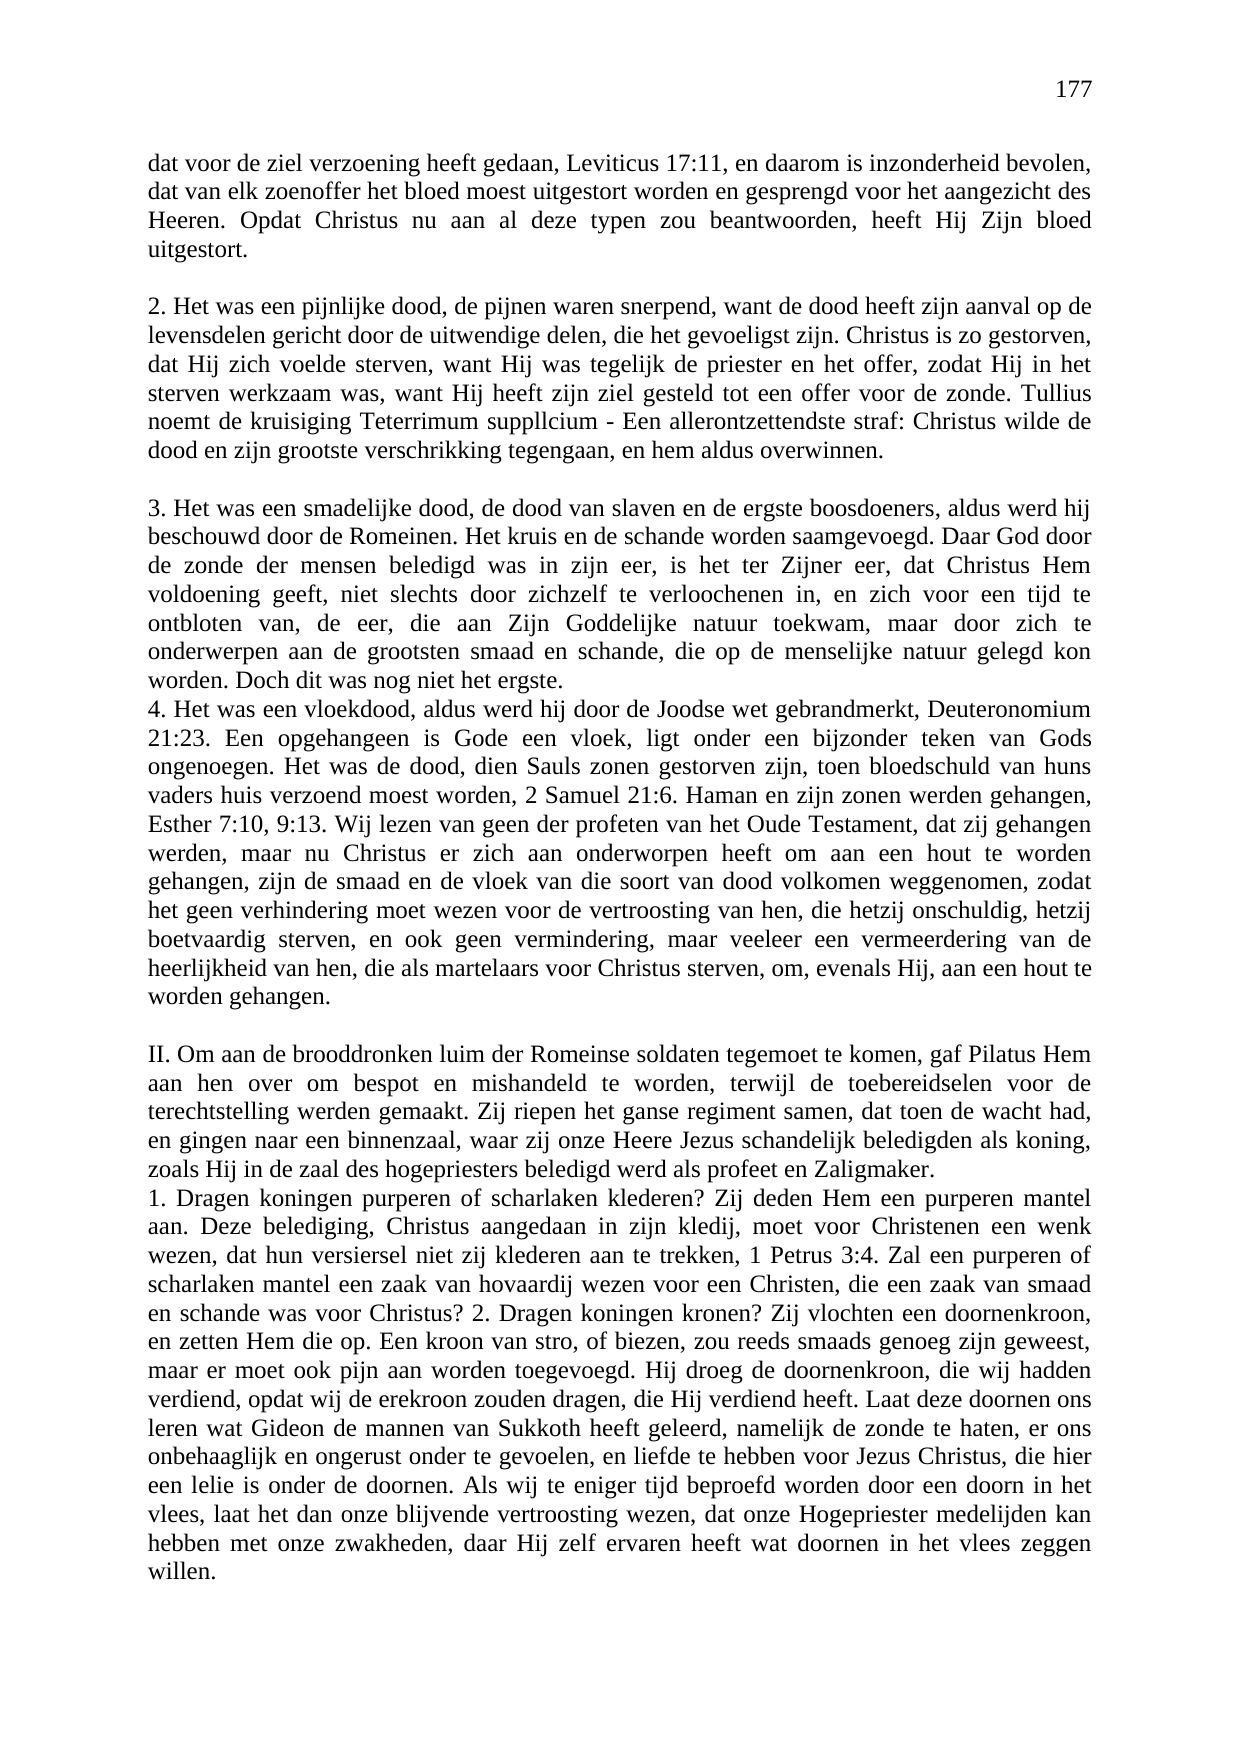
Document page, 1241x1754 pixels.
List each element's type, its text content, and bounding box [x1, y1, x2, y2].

text II. Om aan de brooddronken luim der Romeinse soldaten tegemoet te komen, gaf Pilatus Hem aan hen over om bespot en mishandeld te worden, terwijl de toebereidselen voor de terechtstelling werden gemaakt. Zij riepen het ganse regiment samen, dat toen de wacht had, en gingen naar een binnenzaal, waar zij onze Heere Jezus schandelijk beledigden als koning, zoals Hij in de zaal des hogepriesters beledigd werd als profeet en Zaligmaker. [148, 1039, 1093, 1183]
text 3. Het was een smadelijke dood, de dood van slaven en de ergste boosdoeners, aldus werd hij beschouwd door de Romeinen. Het kruis en de schande worden saamgevoegd. Daar God door de zonde der mensen beledigd was in zijn eer, is het ter Zijner eer, dat Christus Hem voldoening geeft, niet slechts door zichzelf te verloochenen in, en zich voor een tijd te ontbloten van, de eer, die aan Zijn Goddelijke natuur toekwam, maar door zich te onderwerpen aan de grootsten smaad en schande, die op de menselijke natuur gelegd kon worden. Doch dit was nog niet het ergste. [148, 493, 1093, 694]
text 2. Het was een pijnlijke dood, de pijnen waren snerpend, want de dood heeft zijn aanval op de levensdelen gericht door de uitwendige delen, die het gevoeligst zijn. Christus is zo gestorven, dat Hij zich voelde sterven, want Hij was tegelijk de priester en het offer, zodat Hij in het sterven werkzaam was, want Hij heeft zijn ziel gesteld tot een offer voor de zonde. Tullius noemt de kruisiging Teterrimum suppllcium - Een allerontzettendste straf: Christus wilde de dood en zijn grootste verschrikking tegengaan, en hem aldus overwinnen. [148, 291, 1093, 464]
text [148, 148, 1093, 263]
text 1. Dragen koningen purperen of scharlaken klederen? Zij deden Hem een purperen mantel aan. Deze belediging, Christus aangedaan in zijn kledij, moet voor Christenen een wenk wezen, dat hun versiersel niet zij klederen aan te trekken, 1 Petrus 3:4. Zal een purperen of scharlaken mantel een zaak van hovaardij wezen voor een Christen, die een zaak van smaad en schande was voor Christus? 2. Dragen koningen kronen? Zij vlochten een doornenkroon, en zetten Hem die op. Een kroon van stro, of biezen, zou reeds smaads genoeg zijn geweest, maar er moet ook pijn aan worden toegevoegd. Hij droeg de doornenkroon, die wij hadden verdiend, opdat wij de erekroon zouden dragen, die Hij verdiend heeft. Laat deze doornen ons leren wat Gideon de mannen van Sukkoth heeft geleerd, namelijk de zonde te haten, er ons onbehaaglijk en ongerust onder te gevoelen, en liefde te hebben voor Jezus Christus, die hier een lelie is onder de doornen. Als wij te eniger tijd beproefd worden door een doorn in het vlees, laat het dan onze blijvende vertroosting wezen, dat onze Hogepriester medelijden kan hebben met onze zwakheden, daar Hij zelf ervaren heeft wat doornen in het vlees zeggen willen. [148, 1183, 1093, 1585]
text 4. Het was een vloekdood, aldus werd hij door de Joodse wet gebrandmerkt, Deuteronomium 21:23. Een opgehangeen is Gode een vloek, ligt onder een bijzonder teken van Gods ongenoegen. Het was de dood, dien Sauls zonen gestorven zijn, toen bloedschuld van huns vaders huis verzoend moest worden, 2 Samuel 21:6. Haman en zijn zonen werden gehangen, Esther 7:10, 9:13. Wij lezen van geen der profeten van het Oude Testament, dat zij gehangen werden, maar nu Christus er zich aan onderworpen heeft om aan een hout te worden gehangen, zijn de smaad en de vloek van die soort van dood volkomen weggenomen, zodat het geen verhindering moet wezen voor de vertroosting van hen, die hetzij onschuldig, hetzij boetvaardig sterven, en ook geen vermindering, maar veeleer een vermeerdering van de heerlijkheid van hen, die als martelaars voor Christus sterven, om, evenals Hij, aan een hout te worden gehangen. [148, 694, 1093, 1010]
